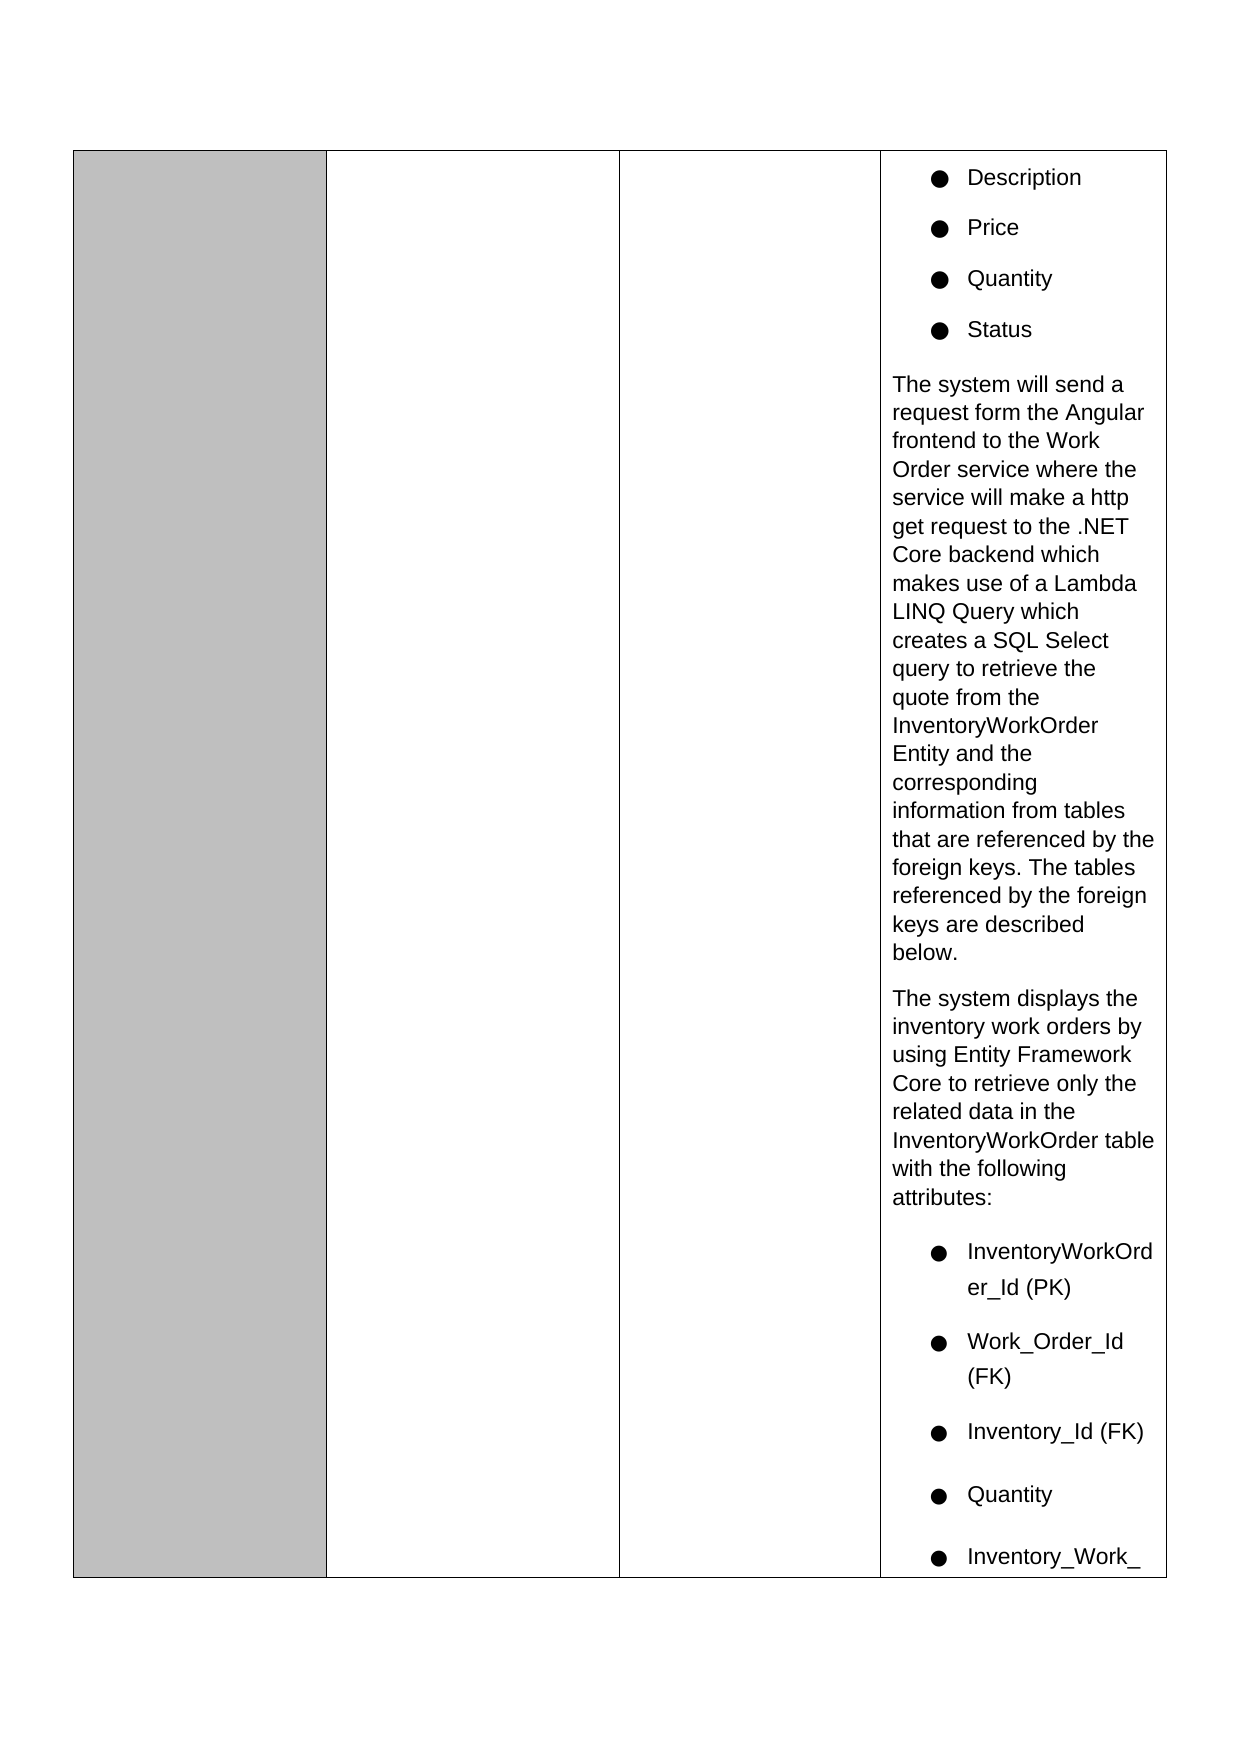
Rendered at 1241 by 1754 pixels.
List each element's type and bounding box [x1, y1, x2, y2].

table_cell [327, 151, 619, 1577]
table_cell [881, 151, 1166, 1577]
table_cell [620, 151, 880, 1577]
